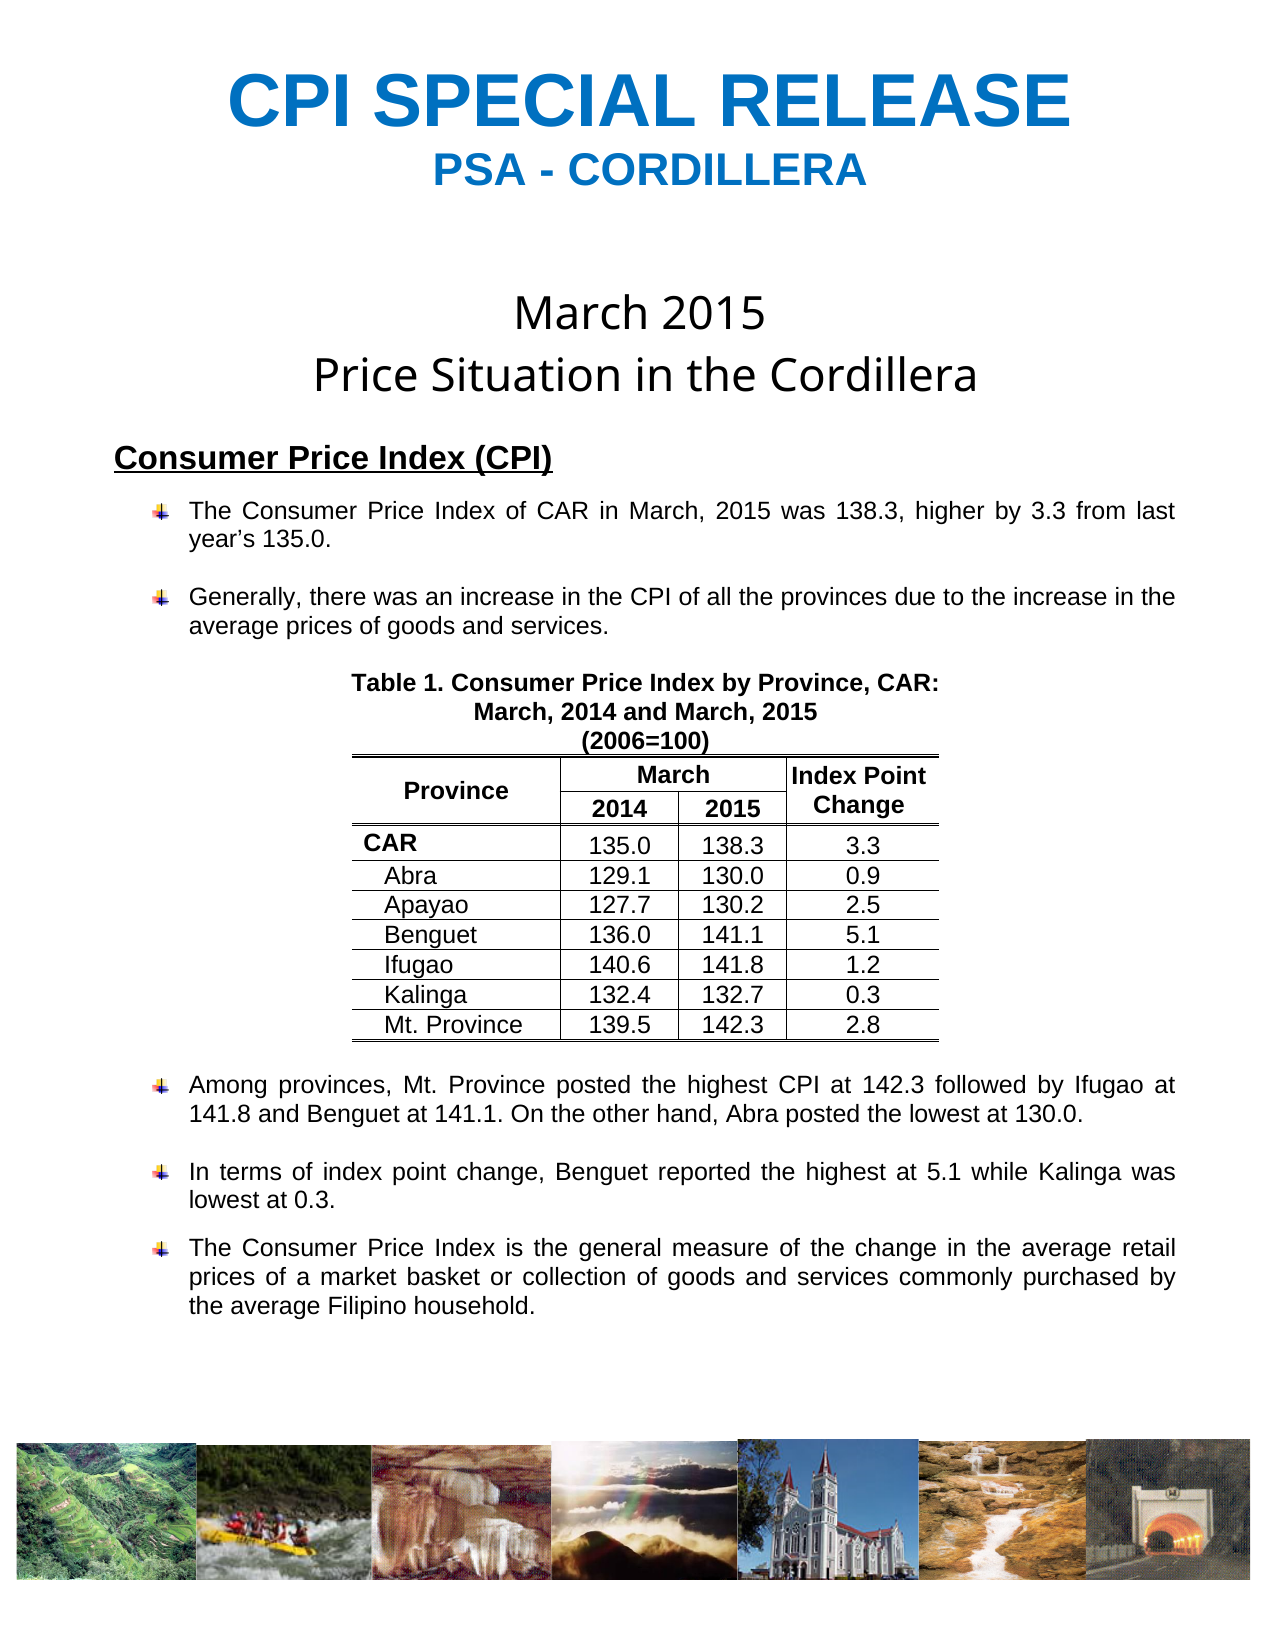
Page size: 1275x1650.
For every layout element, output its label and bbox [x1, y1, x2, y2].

picture [152, 1077, 169, 1094]
picture [152, 502, 169, 520]
picture [152, 588, 169, 606]
picture [152, 1240, 169, 1257]
picture [737, 1439, 1085, 1580]
picture [152, 1163, 169, 1180]
picture [196, 1445, 371, 1580]
